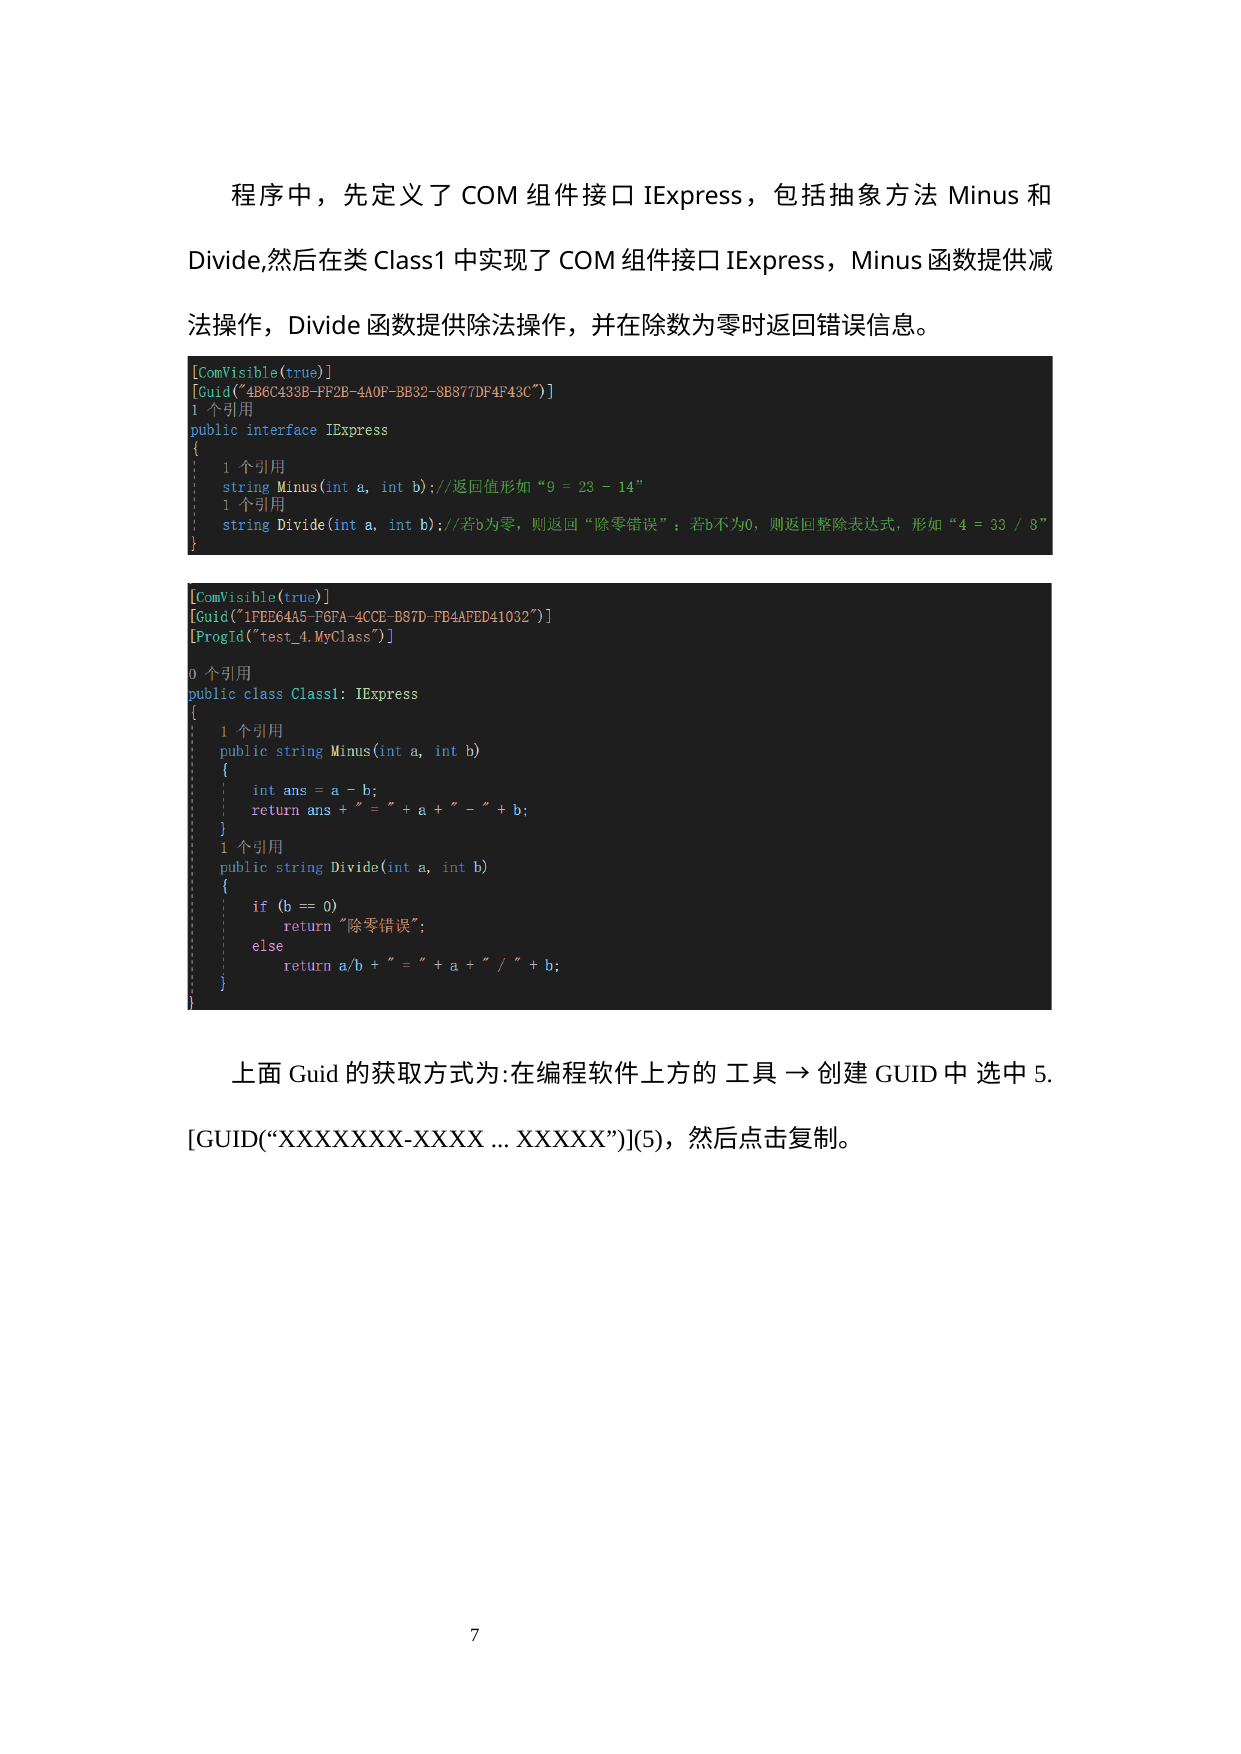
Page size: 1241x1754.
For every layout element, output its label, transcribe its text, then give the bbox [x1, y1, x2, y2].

text 上面Guid的获取方式为:在编程软件上方的 工具 → 创建GUID中 选中5.[GUID(“XXXXXXX-XXXX ... XXXXX”)](5)，然后点击复制。 [187, 1039, 1053, 1169]
picture [187, 583, 1052, 1010]
text 程序中，先定义了COM组件接口IExpress，包括抽象方法Minus和Divide,然后在类Class1中实现了COM组件接口IExpress，Minus函数提供减法操作，Divide函数提供除法操作，并在除数为零时返回错误信息。 [187, 161, 1053, 356]
picture [187, 356, 1053, 555]
